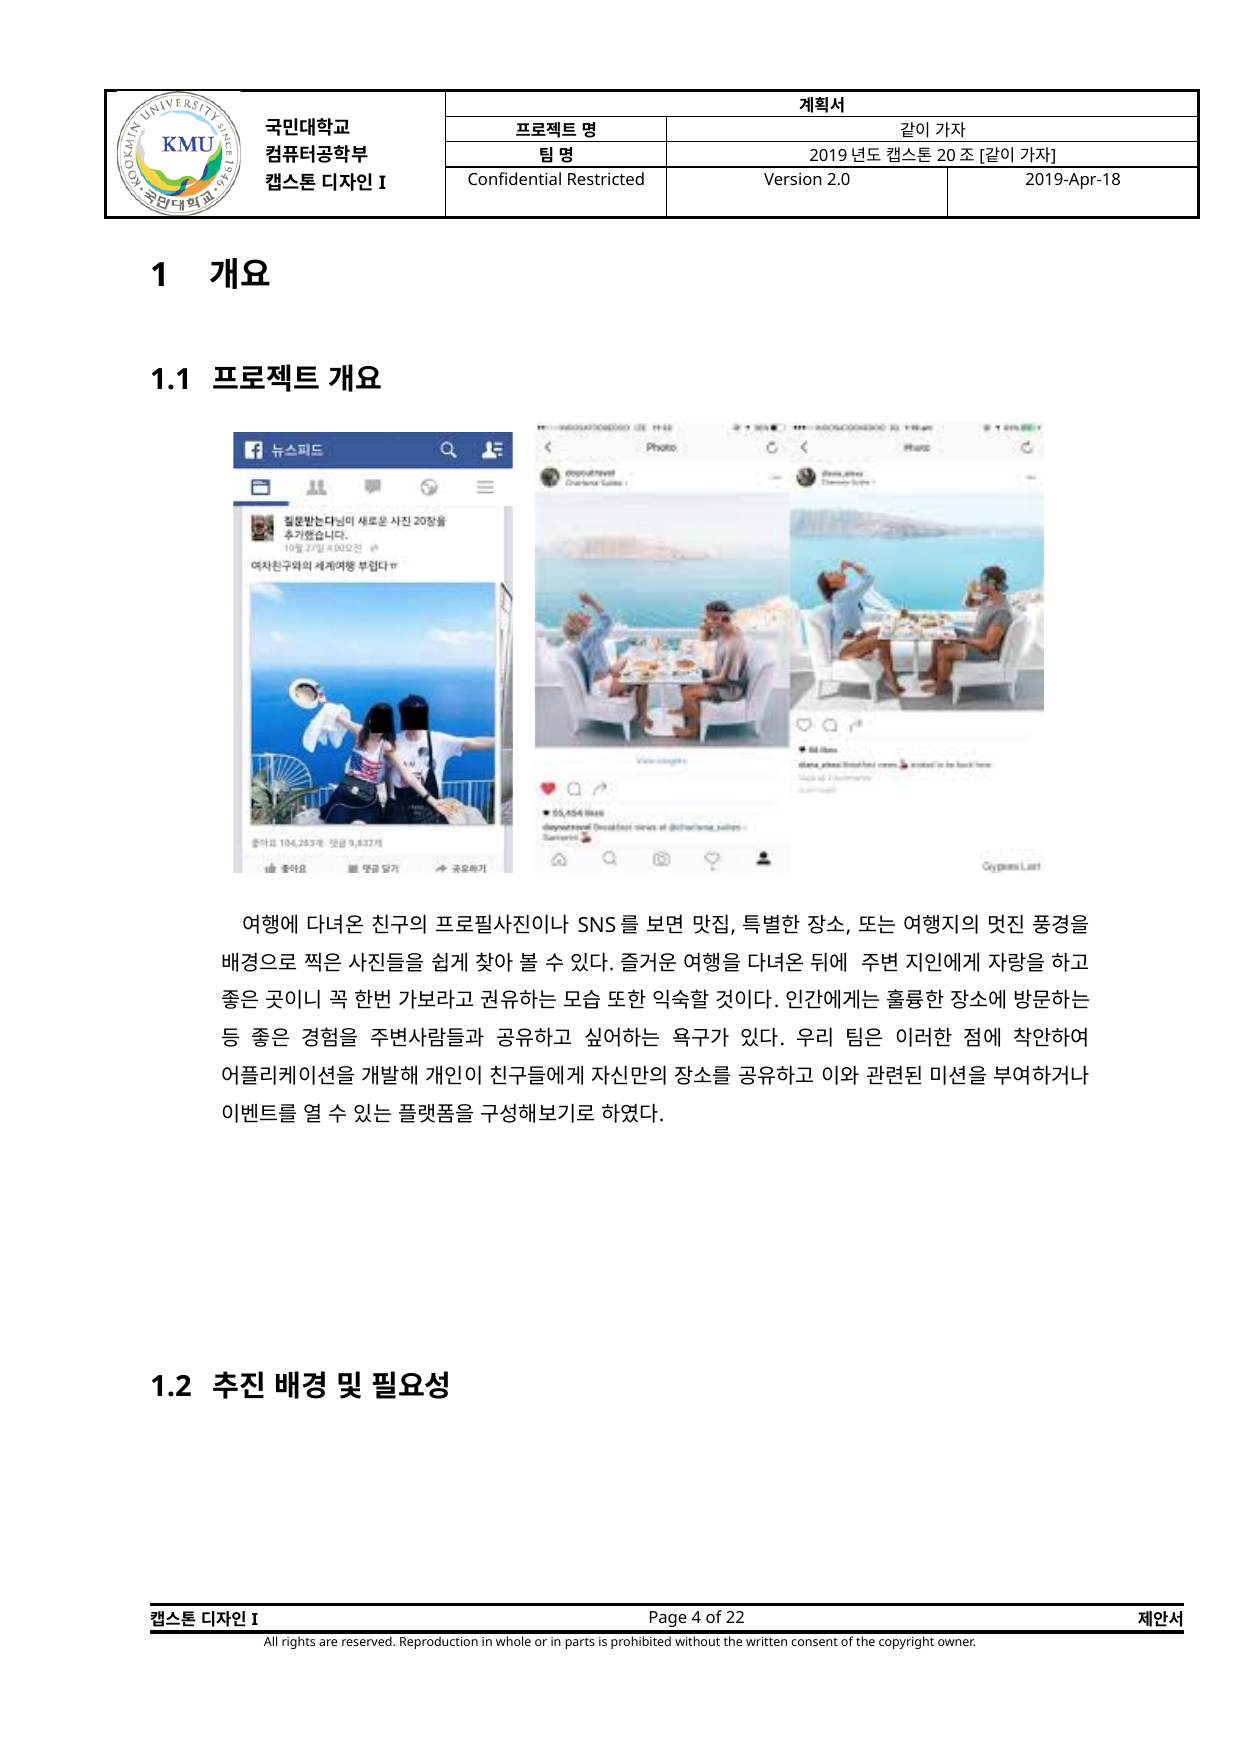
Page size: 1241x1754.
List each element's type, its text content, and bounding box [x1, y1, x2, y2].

subtitle 추진 배경 및 필요성 [150, 1362, 1090, 1405]
picture [116, 91, 241, 216]
picture [534, 422, 1044, 873]
subtitle 개요 [150, 247, 1090, 296]
subtitle 프로젝트 개요 [150, 355, 1090, 398]
picture [233, 432, 513, 873]
text 여행에 다녀온 친구의 프로필사진이나 SNS를 보면 맛집, 특별한 장소, 또는 여행지의 멋진 풍경을 배경으로 찍은 사진들을 쉽게 찾아 볼 수 있다. 즐거운 여행을 다녀온 뒤에 주변 지인에게 자랑을 하고 좋은 곳이니 꼭 한번 가보라고 권유하는 모습 또한 익숙할 것이다. 인간에게는 훌륭한 장소에 방문하는 등 좋은 경험을 주변사람들과 공유하고 싶어하는 욕구가 있다. 우리 팀은 이러한 점에 착안하여 어플리케이션을 개발해 개인이 친구들에게 자신만의 장소를 공유하고 이와 관련된 미션을 부여하거나 이벤트를 열 수 있는 플랫폼을 구성해보기로 하였다. [221, 908, 1090, 1127]
